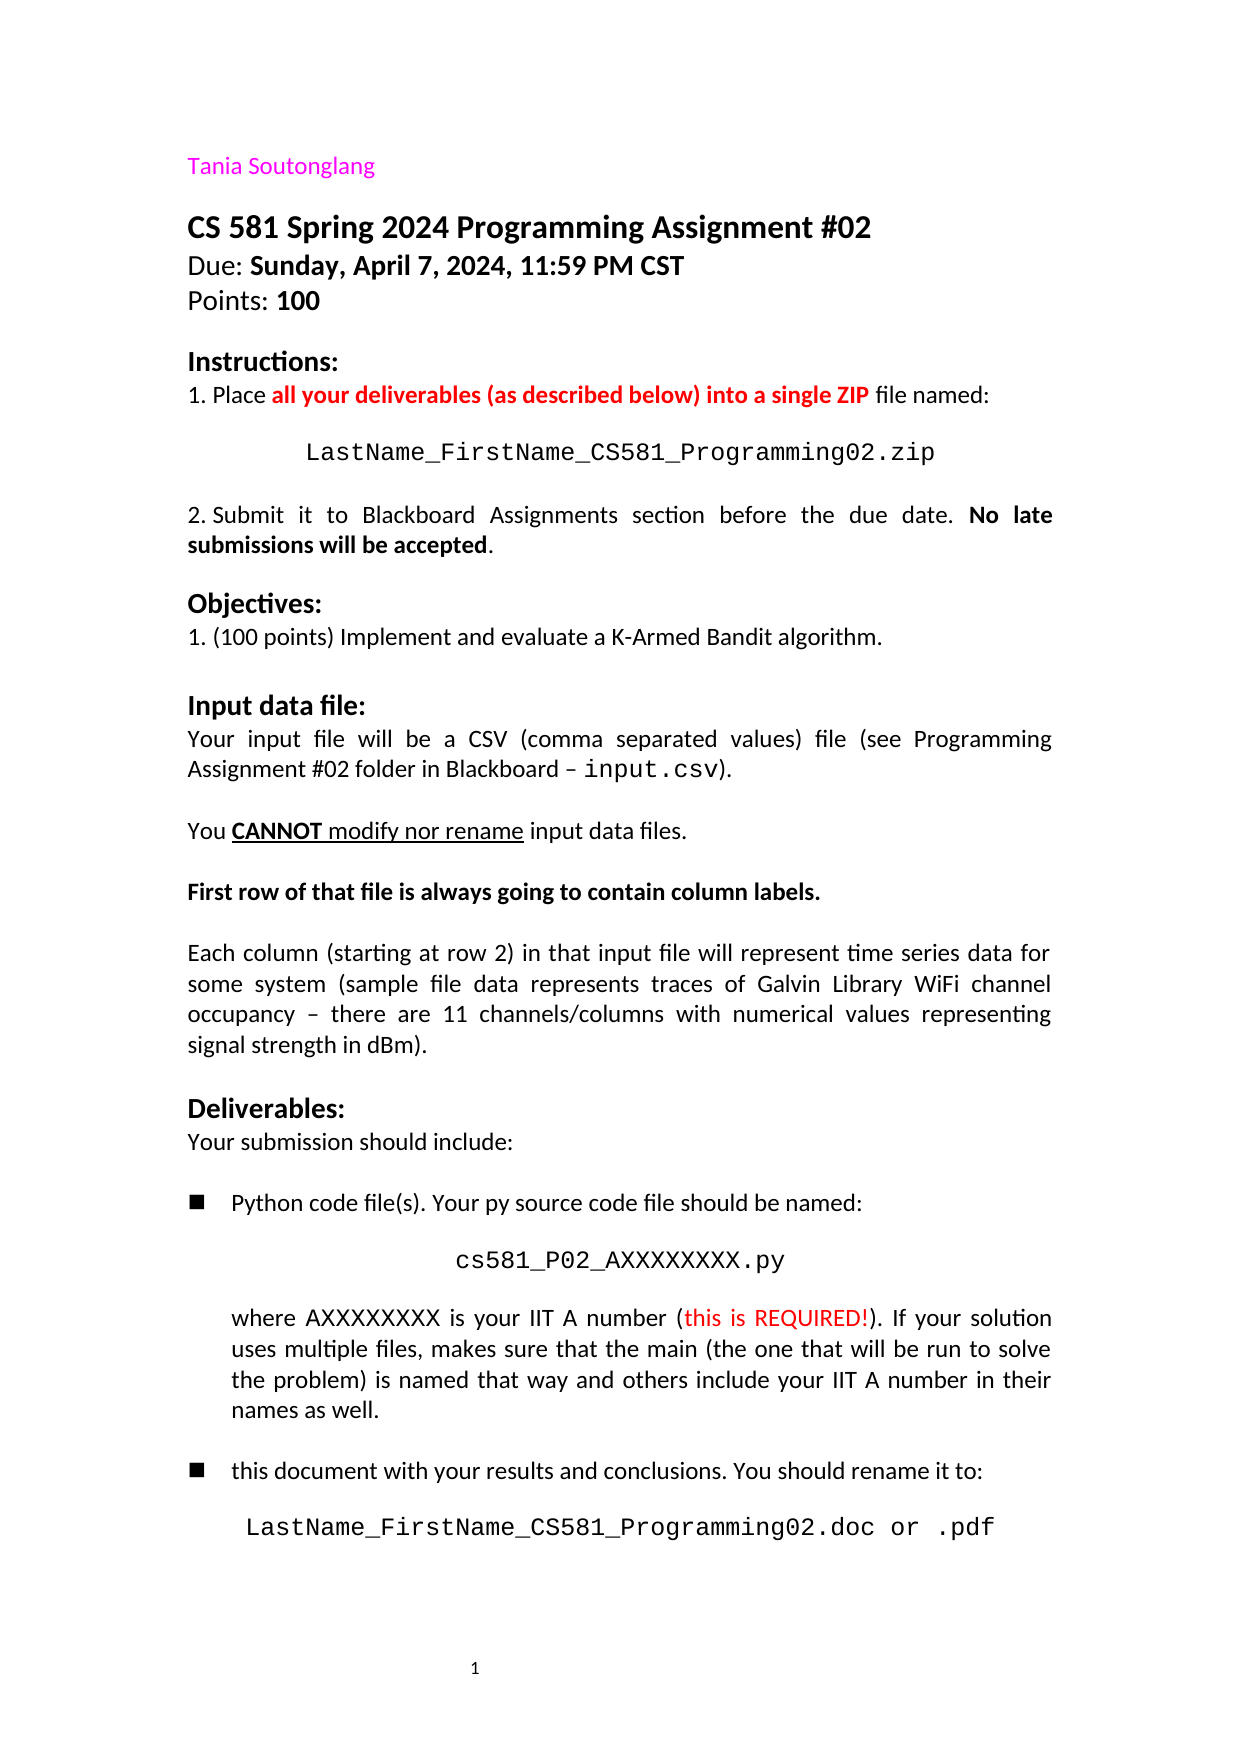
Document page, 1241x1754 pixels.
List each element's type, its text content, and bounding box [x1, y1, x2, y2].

text Objectives: [187, 585, 1053, 621]
text Instructions: [187, 343, 1053, 379]
text CS 581 Spring 2024 Programming Assignment #02 [187, 206, 1053, 247]
list this document with your results and conclusions. You should rename it to: [187, 1456, 1053, 1486]
text Deliverables: [187, 1090, 1053, 1126]
text LastName_FirstName_CS581_Programming02.doc or .pdf [187, 1514, 1053, 1543]
text Due: Sunday, April 7, 2024, 11:59 PM CST [187, 247, 1053, 282]
text LastName_FirstName_CS581_Programming02.zip [187, 440, 1053, 468]
text Your input file will be a CSV (comma separated values) file (see Programming Assignment #02 folder in Blackboard – input.csv). [187, 723, 1053, 785]
list Python code file(s). Your py source code file should be named: [187, 1187, 1053, 1217]
text Input data file: [187, 687, 1053, 723]
text You CANNOT modify nor rename input data files. [187, 816, 1053, 846]
text cs581_P02_AXXXXXXXX.py [187, 1248, 1053, 1276]
list Submit it to Blackboard Assignments section before the due date. No late submissions will be accepted. [187, 499, 1053, 560]
text Tania Soutonglang [187, 150, 1053, 181]
text First row of that file is always going to contain column labels. [187, 877, 1053, 907]
text Points: 100 [187, 282, 1053, 318]
list Place all your deliverables (as described below) into a single ZIP file named: [187, 379, 1053, 409]
text where AXXXXXXXX is your IIT A number (this is REQUIRED!). If your solution uses multiple files, makes sure that the main (the one that will be run to solve the problem) is named that way and others include your IIT A number in their names as well. [231, 1302, 1053, 1425]
text Your submission should include: [187, 1126, 1053, 1156]
text Each column (starting at row 2) in that input file will represent time series data for some system (sample file data represents traces of Galvin Library WiFi channel occupancy – there are 11 channels/columns with numerical values representing signal strength in dBm). [187, 938, 1053, 1060]
list (100 points) Implement and evaluate a K-Armed Bandit algorithm. [187, 621, 1053, 651]
